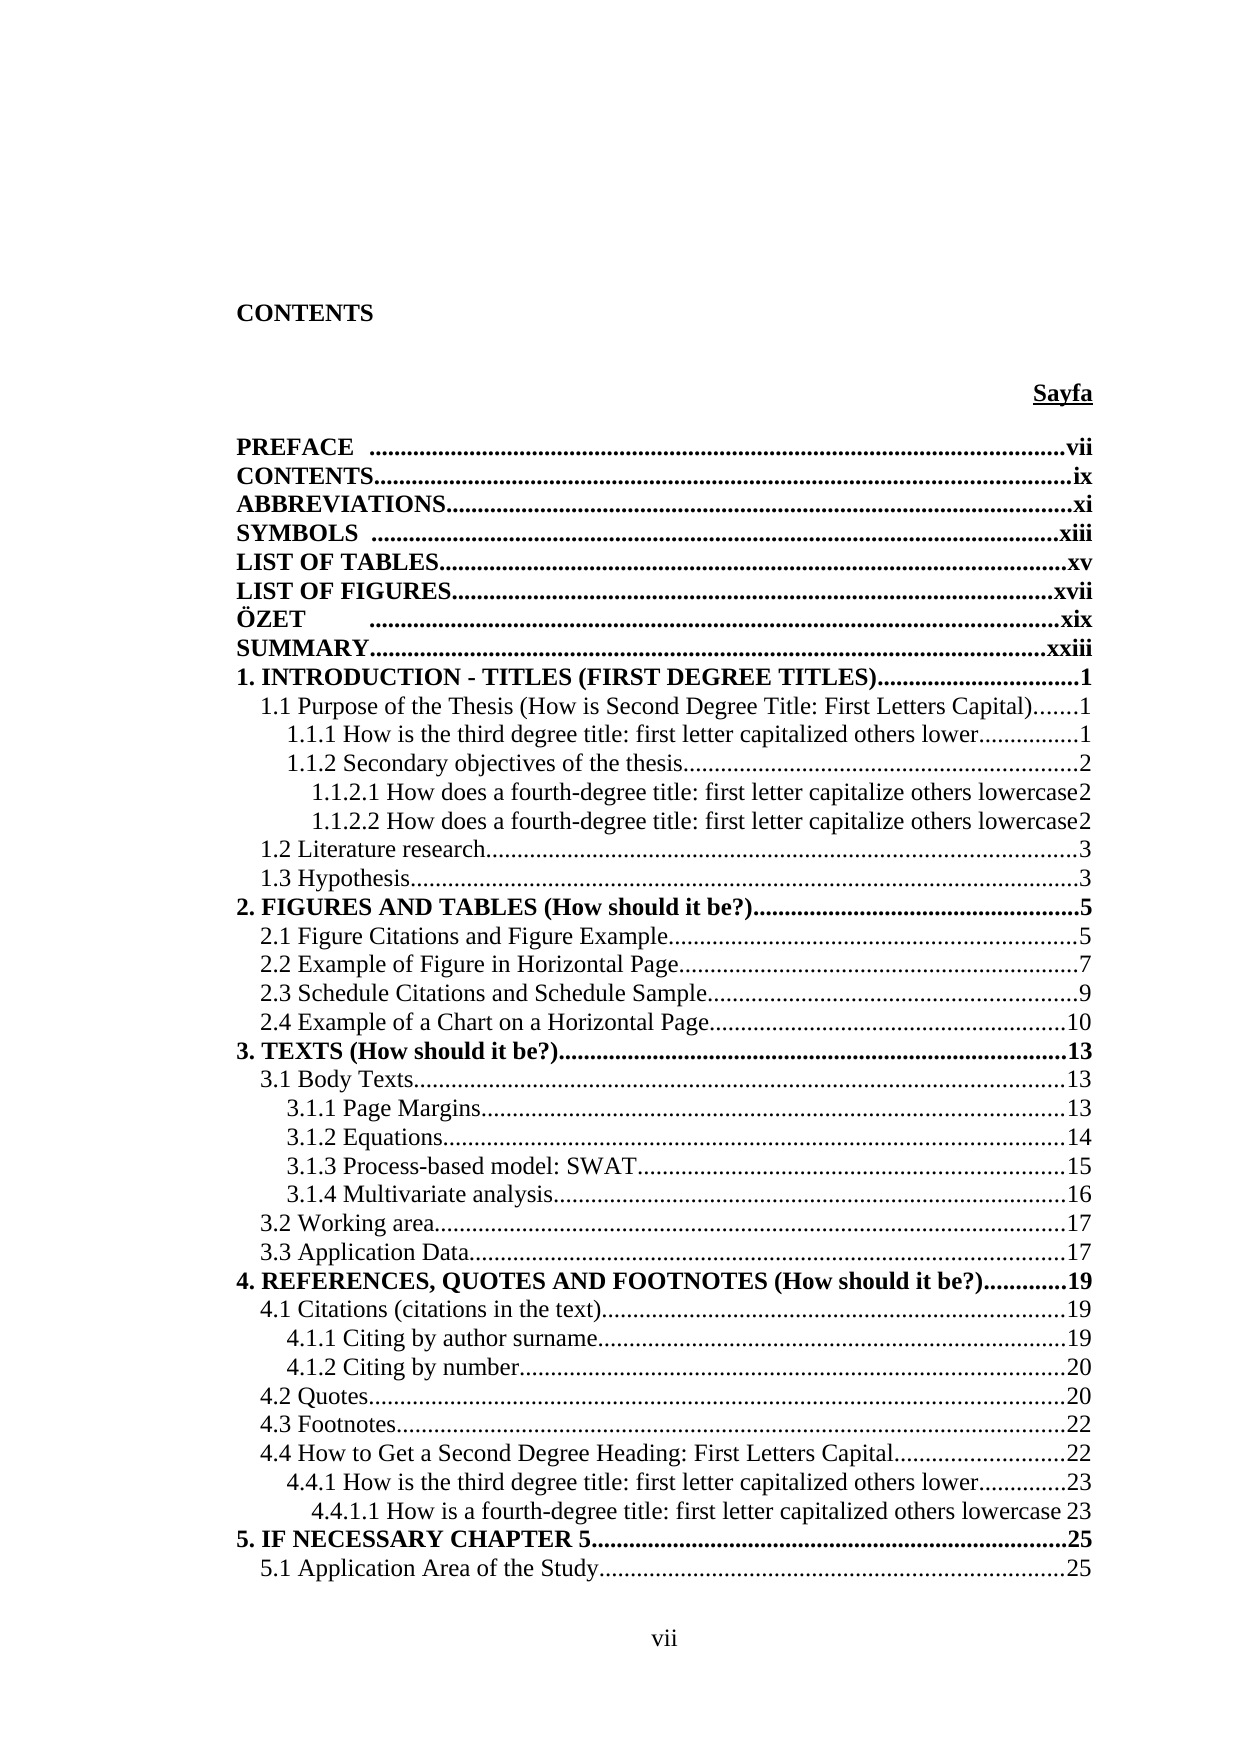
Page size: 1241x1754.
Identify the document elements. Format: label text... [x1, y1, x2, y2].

text 4.4 How to Get a Second Degree Heading: First Letters Capital 22 [260, 1438, 1092, 1467]
text 1. INTRODUCTION - TITLES (FIRST DEGREE TITLES) 1 [236, 662, 1092, 691]
list CONTENTS [236, 298, 1092, 326]
text 3.1.2 Equations 14 [286, 1122, 1092, 1151]
text 5. IF NECESSARY CHAPTER 5 25 [236, 1524, 1092, 1553]
text 1.1.2 Secondary objectives of the thesis 2 [286, 748, 1092, 777]
text 3. TEXTS (How should it be?) 13 [236, 1036, 1092, 1064]
text 2.4 Example of a Chart on a Horizontal Page 10 [260, 1007, 1092, 1036]
text SUMMARY xxiii [236, 633, 1092, 662]
text 4.4.1.1 How is a fourth-degree title: first letter capitalized others lowercase 23 [311, 1496, 1092, 1524]
text LIST OF TABLES xv [236, 547, 1092, 576]
text ABBREVIATIONS xi [236, 489, 1092, 518]
text 3.2 Working area 17 [260, 1208, 1092, 1237]
text 4.2 Quotes 20 [260, 1381, 1092, 1409]
text 2.2 Example of Figure in Horizontal Page 7 [260, 949, 1092, 978]
text 2.3 Schedule Citations and Schedule Sample 9 [260, 978, 1092, 1007]
text 3.3 Application Data 17 [260, 1237, 1092, 1266]
text 4.1.1 Citing by author surname 19 [286, 1323, 1092, 1352]
text 3.1.4 Multivariate analysis 16 [286, 1179, 1092, 1208]
text Sayfa [236, 378, 1092, 407]
text CONTENTS ix [236, 461, 1092, 489]
text LIST OF FIGURES xvii [236, 576, 1092, 604]
text 1.1.2.2 How does a fourth-degree title: first letter capitalize others lowercase 2 [311, 806, 1092, 834]
text 4.1.2 Citing by number 20 [286, 1352, 1092, 1381]
text 4.3 Footnotes 22 [260, 1409, 1092, 1438]
text 3.1.3 Process-based model: SWAT 15 [286, 1151, 1092, 1179]
text 1.1 Purpose of the Thesis (How is Second Degree Title: First Letters Capital) 1 [260, 691, 1092, 719]
text ÖZET xix [236, 604, 1092, 633]
text 1.1.2.1 How does a fourth-degree title: first letter capitalize others lowercase 2 [311, 777, 1092, 806]
text 3.1.1 Page Margins 13 [286, 1093, 1092, 1122]
text 2. FIGURES AND TABLES (How should it be?) 5 [236, 892, 1092, 921]
text 5.1 Application Area of the Study 25 [260, 1553, 1092, 1582]
text 1.1.1 How is the third degree title: first letter capitalized others lower 1 [286, 719, 1092, 748]
text PREFACE vii [236, 432, 1092, 461]
text SYMBOLS xiii [236, 518, 1092, 547]
text 3.1 Body Texts 13 [260, 1064, 1092, 1093]
text 1.3 Hypothesis 3 [260, 863, 1092, 892]
text 2.1 Figure Citations and Figure Example 5 [260, 921, 1092, 949]
text 4. REFERENCES, QUOTES AND FOOTNOTES (How should it be?) 19 [236, 1266, 1092, 1294]
text 4.4.1 How is the third degree title: first letter capitalized others lower 23 [286, 1467, 1092, 1496]
text 1.2 Literature research 3 [260, 834, 1092, 863]
text 4.1 Citations (citations in the text) 19 [260, 1294, 1092, 1323]
